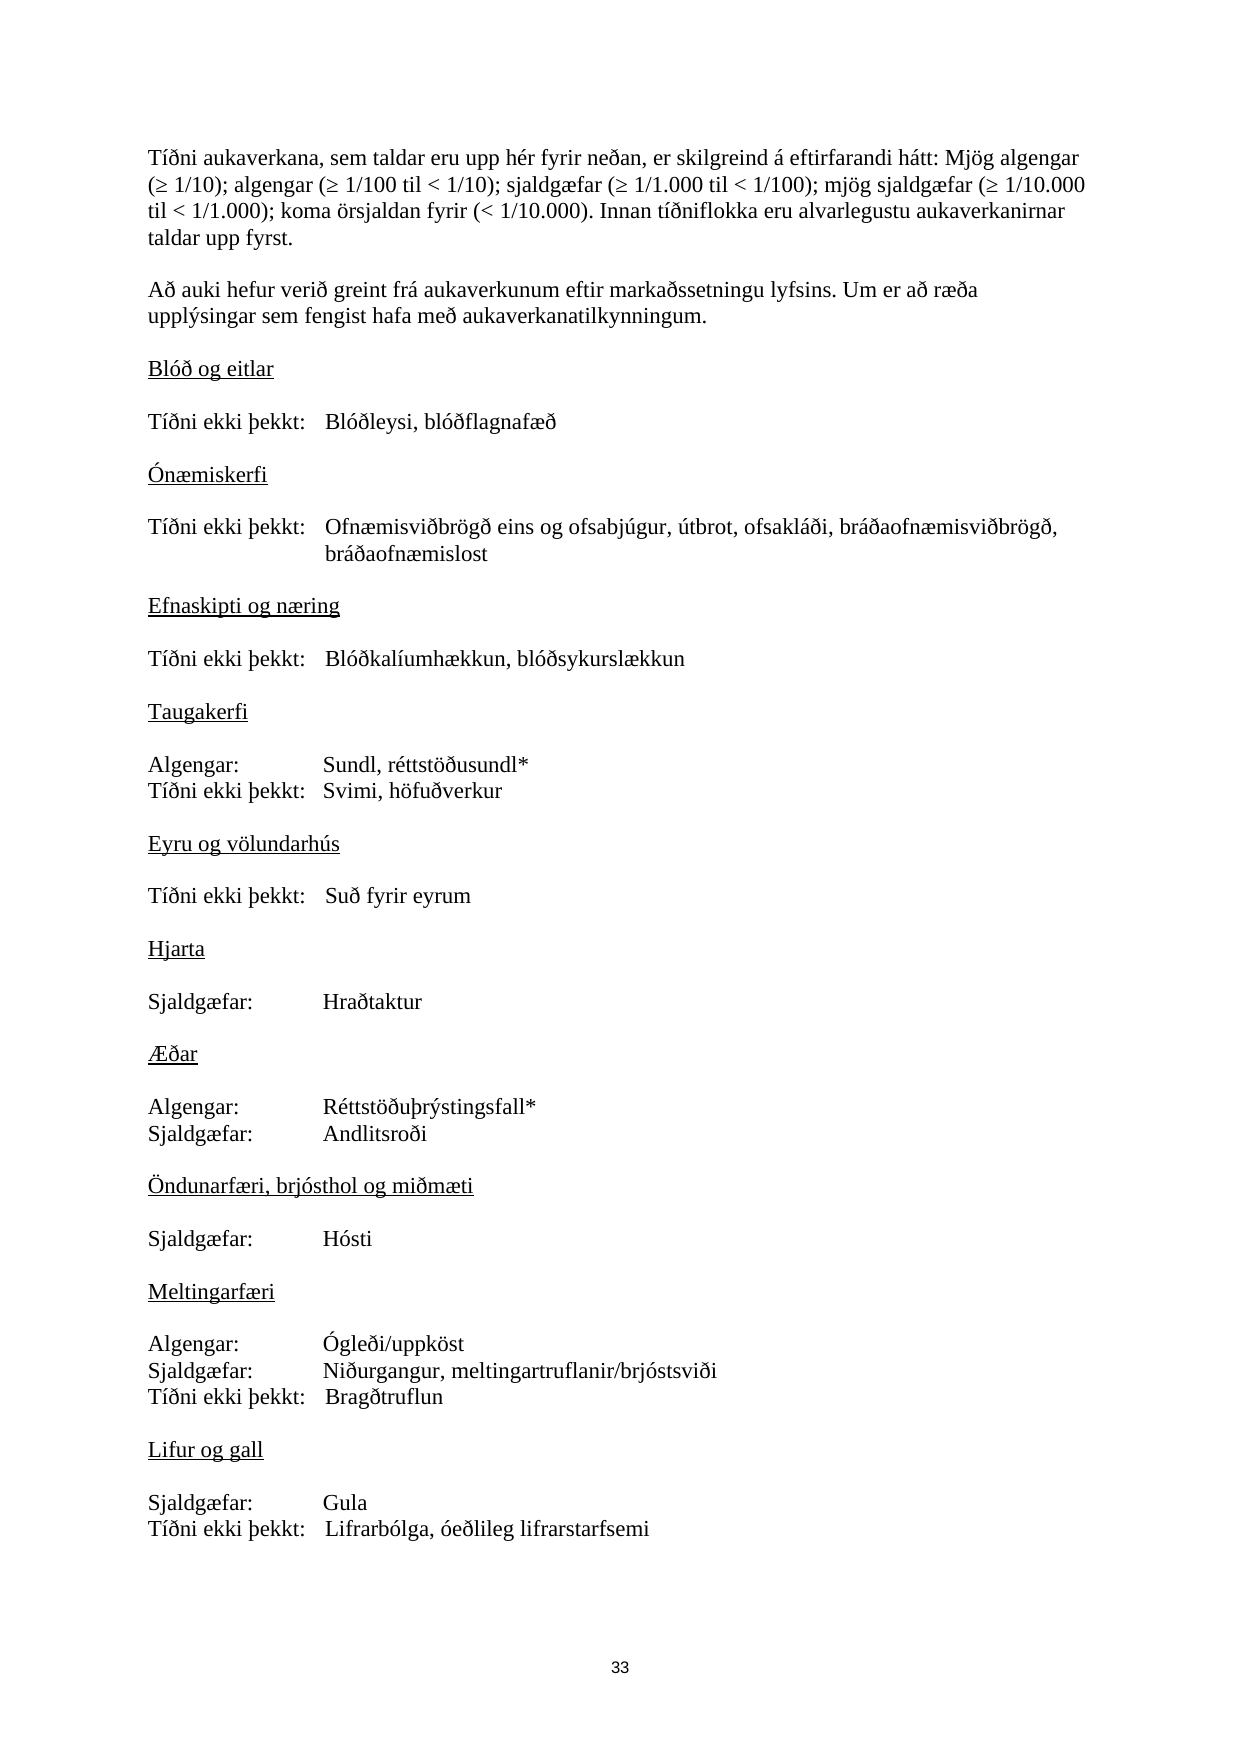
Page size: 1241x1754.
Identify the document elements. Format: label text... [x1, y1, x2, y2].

text Tíðni ekki þekkt: Blóðleysi, blóðflagnafæð [148, 408, 1093, 434]
text Algengar: Ógleði/uppköst [148, 1330, 1093, 1357]
text Blóð og eitlar [148, 355, 1093, 382]
text Hjarta [148, 935, 1093, 961]
text Algengar: Réttstöðuþrýstingsfall* [148, 1093, 1093, 1119]
text Algengar: Sundl, réttstöðusundl* [148, 751, 1093, 777]
text Lifur og gall [148, 1436, 1093, 1462]
text Ónæmiskerfi [148, 461, 1093, 487]
text Sjaldgæfar: Hraðtaktur [148, 988, 1093, 1014]
text Tíðni ekki þekkt: Bragðtruflun [148, 1383, 1093, 1409]
text Sjaldgæfar: Andlitsroði [148, 1119, 1093, 1146]
text Tíðni ekki þekkt: Blóðkalíumhækkun, blóðsykurslækkun [148, 645, 1093, 672]
text Efnaskipti og næring [148, 592, 1093, 619]
text Tíðni aukaverkana, sem taldar eru upp hér fyrir neðan, er skilgreind á eftirfarandi hátt: Mjög algengar (≥ 1/10); algengar (≥ 1/100 til < 1/10); sjaldgæfar (≥ 1/1.000 til < 1/100); mjög sjaldgæfar (≥ 1/10.000 til < 1/1.000); koma örsjaldan fyrir (< 1/10.000). Innan tíðniflokka eru alvarlegustu aukaverkanirnar taldar upp fyrst. [148, 144, 1093, 250]
text Tíðni ekki þekkt: Ofnæmisviðbrögð eins og ofsabjúgur, útbrot, ofsakláði, bráðaofnæmisviðbrögð, bráðaofnæmislost [148, 513, 1093, 566]
text Öndunarfæri, brjósthol og miðmæti [148, 1172, 1093, 1199]
text Sjaldgæfar: Hósti [148, 1225, 1093, 1251]
text Meltingarfæri [148, 1278, 1093, 1304]
text Taugakerfi [148, 698, 1093, 724]
text Eyru og völundarhús [148, 830, 1093, 856]
text Tíðni ekki þekkt: Suð fyrir eyrum [148, 882, 1093, 909]
text Tíðni ekki þekkt: Lifrarbólga, óeðlileg lifrarstarfsemi [148, 1515, 1093, 1541]
subtitle Að auki hefur verið greint frá aukaverkunum eftir markaðssetningu lyfsins. Um er að ræða upplýsingar sem fengist hafa með aukaverkanatilkynningum. [148, 276, 1093, 329]
text Sjaldgæfar: Niðurgangur, meltingartruflanir/brjóstsviði [148, 1357, 1093, 1383]
text Sjaldgæfar: Gula [148, 1488, 1093, 1515]
text Æðar [148, 1041, 1093, 1067]
text Tíðni ekki þekkt: Svimi, höfuðverkur [148, 777, 1093, 803]
